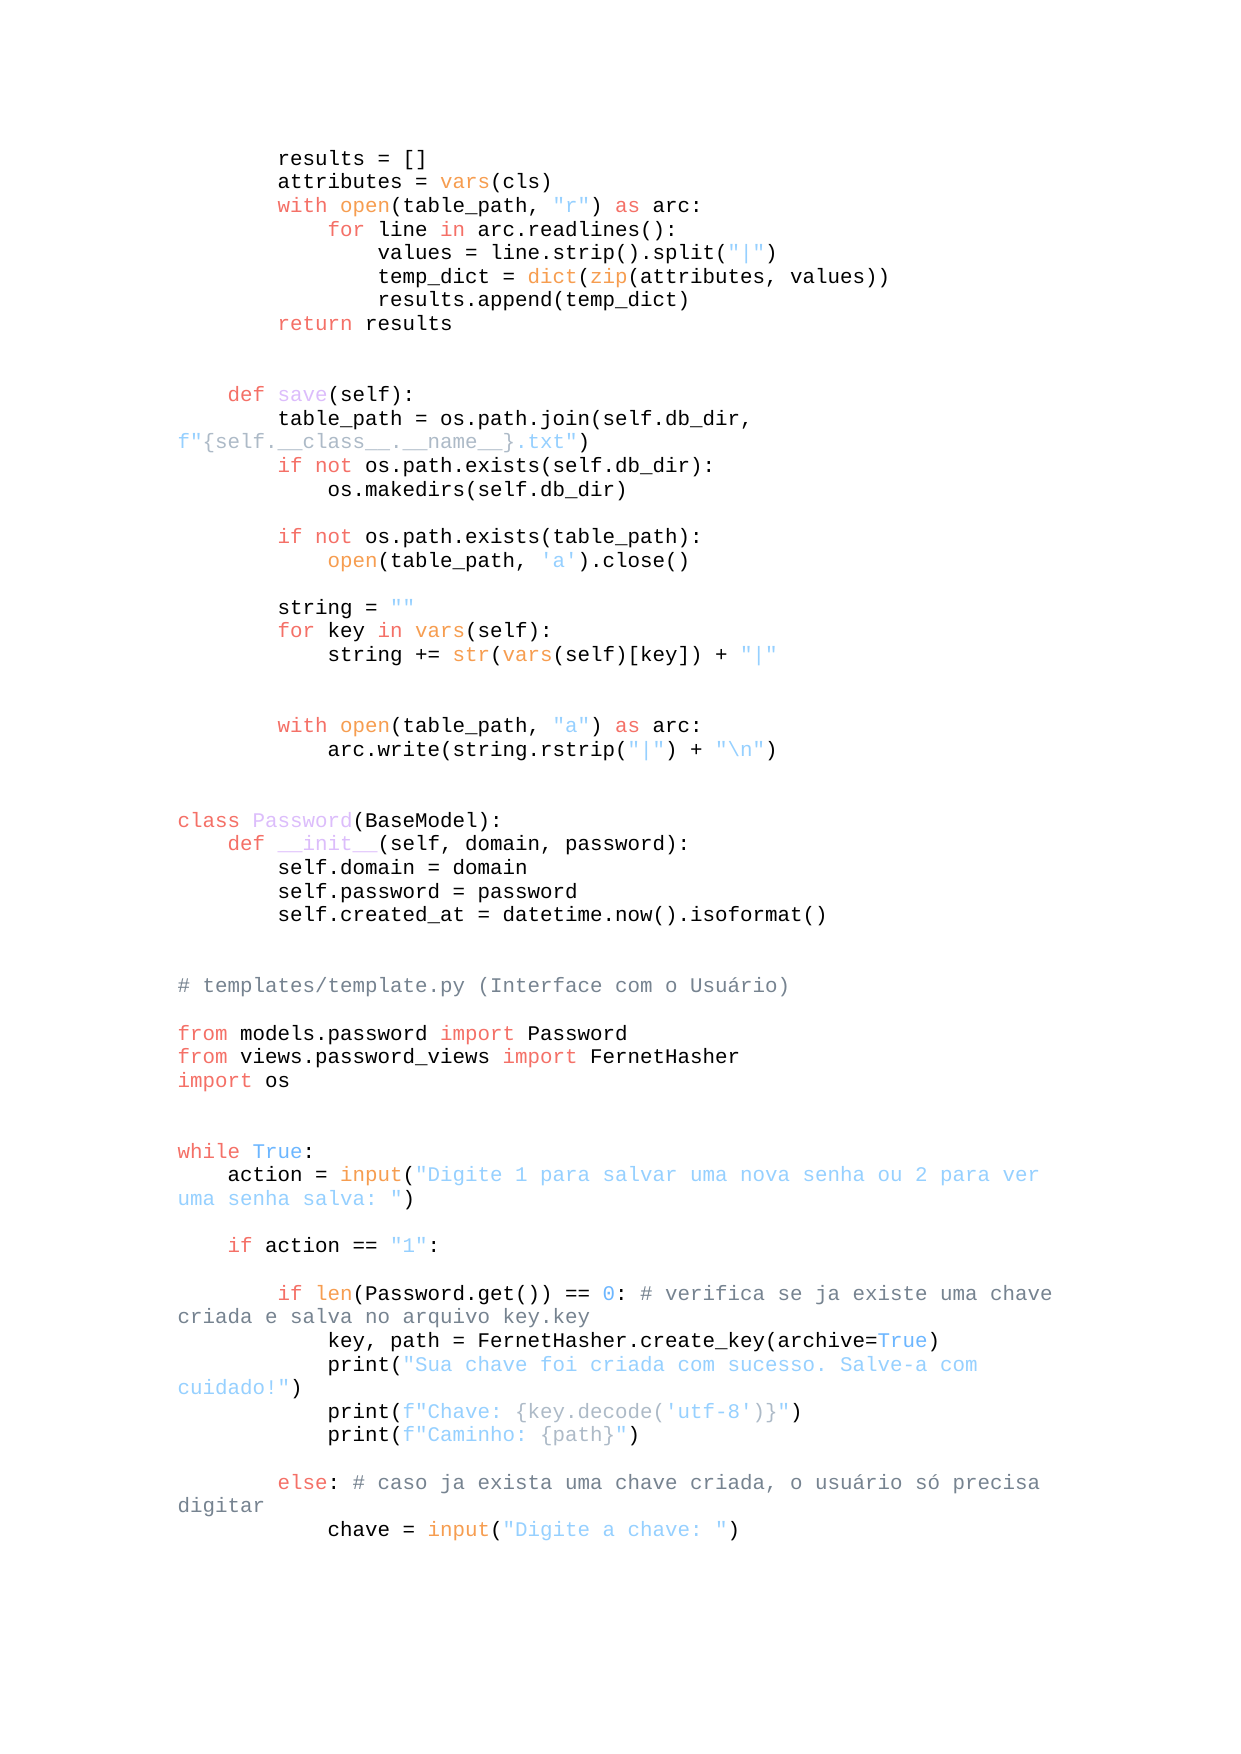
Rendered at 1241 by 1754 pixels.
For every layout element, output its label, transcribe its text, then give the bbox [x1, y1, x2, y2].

text for line in arc.readlines(): [177, 218, 1063, 242]
text attributes = vars(cls) [177, 171, 1063, 195]
text print(f"Caminho: {path}") [177, 1424, 1063, 1448]
text import os [177, 1070, 1063, 1093]
text for key in vars(self): [177, 621, 1063, 644]
text if not os.path.exists(self.db_dir): [177, 455, 1063, 479]
text chave = input("Digite a chave: ") [177, 1519, 1063, 1543]
text if not os.path.exists(table_path): [177, 526, 1063, 549]
text class Password(BaseModel): [177, 810, 1063, 833]
text results = [] [177, 148, 1063, 171]
text string += str(vars(self)[key]) + "|" [177, 644, 1063, 668]
text while True: [177, 1141, 1063, 1164]
text with open(table_path, "r") as arc: [177, 195, 1063, 218]
text action = input("Digite 1 para salvar uma nova senha ou 2 para ver uma senha salva: ") [177, 1164, 1063, 1212]
text if len(Password.get()) == 0: # verifica se ja existe uma chave criada e salva no arquivo key.key [177, 1283, 1063, 1330]
text if action == "1": [177, 1235, 1063, 1259]
text print(f"Chave: {key.decode('utf-8')}") [177, 1401, 1063, 1424]
text self.domain = domain [177, 857, 1063, 881]
text string = "" [177, 597, 1063, 621]
text from views.password_views import FernetHasher [177, 1046, 1063, 1070]
text open(table_path, 'a').close() [177, 549, 1063, 573]
text key, path = FernetHasher.create_key(archive=True) [177, 1330, 1063, 1353]
text self.password = password [177, 881, 1063, 904]
text os.makedirs(self.db_dir) [177, 479, 1063, 502]
text temp_dict = dict(zip(attributes, values)) [177, 266, 1063, 289]
text arc.write(string.rstrip("|") + "\n") [177, 739, 1063, 762]
text self.created_at = datetime.now().isoformat() [177, 904, 1063, 928]
text table_path = os.path.join(self.db_dir, f"{self.__class__.__name__}.txt") [177, 408, 1063, 455]
text from models.password import Password [177, 1022, 1063, 1046]
text # templates/template.py (Interface com o Usuário) [177, 975, 1063, 999]
text else: # caso ja exista uma chave criada, o usuário só precisa digitar [177, 1472, 1063, 1519]
text with open(table_path, "a") as arc: [177, 715, 1063, 739]
text print("Sua chave foi criada com sucesso. Salve-a com cuidado!") [177, 1353, 1063, 1401]
text results.append(temp_dict) [177, 289, 1063, 313]
text def save(self): [177, 384, 1063, 408]
text return results [177, 313, 1063, 337]
text def __init__(self, domain, password): [177, 833, 1063, 857]
text values = line.strip().split("|") [177, 242, 1063, 266]
